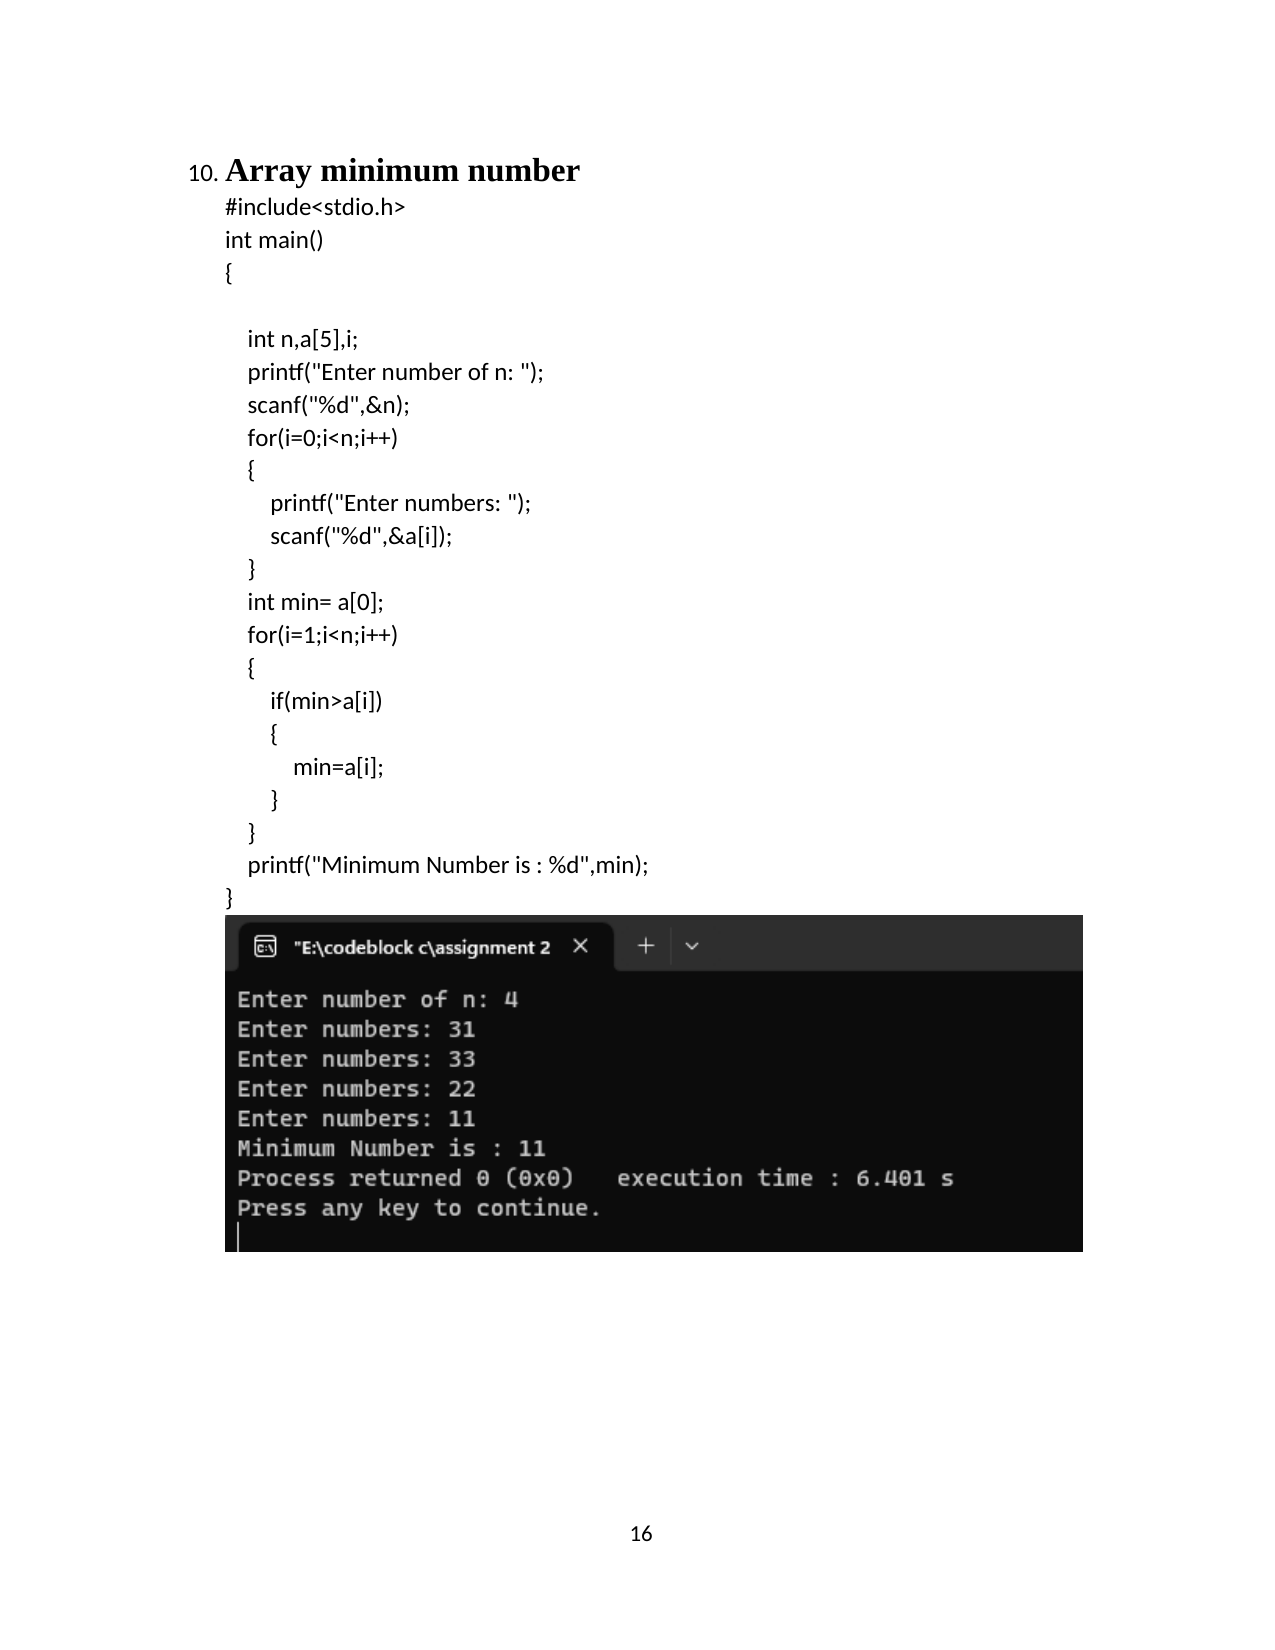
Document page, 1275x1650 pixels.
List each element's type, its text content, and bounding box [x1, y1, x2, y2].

picture [225, 915, 1083, 1252]
list scanf("%d",&a[i]); [225, 521, 1100, 551]
list scanf("%d",&n); [225, 389, 1100, 419]
list for(i=0;i<n;i++) [225, 422, 1100, 452]
list #include<stdio.h> [225, 191, 1100, 222]
list for(i=1;i<n;i++) [225, 619, 1100, 650]
list int min= a[0]; [225, 586, 1100, 617]
list printf("Enter numbers: "); [225, 488, 1100, 518]
list { [225, 257, 1100, 288]
list printf("Enter number of n: "); [225, 356, 1100, 386]
list if(min>a[i]) [225, 685, 1100, 716]
list } [225, 784, 1100, 814]
list } [225, 553, 1100, 584]
list Array minimum number [187, 150, 1100, 188]
list printf("Minimum Number is : %d",min); [225, 850, 1100, 880]
list { [225, 455, 1100, 485]
list { [225, 652, 1100, 683]
list } [225, 883, 1100, 913]
list } [225, 817, 1100, 847]
list { [225, 718, 1100, 748]
list int n,a[5],i; [225, 323, 1100, 353]
list int main() [225, 224, 1100, 255]
list min=a[i]; [225, 751, 1100, 781]
